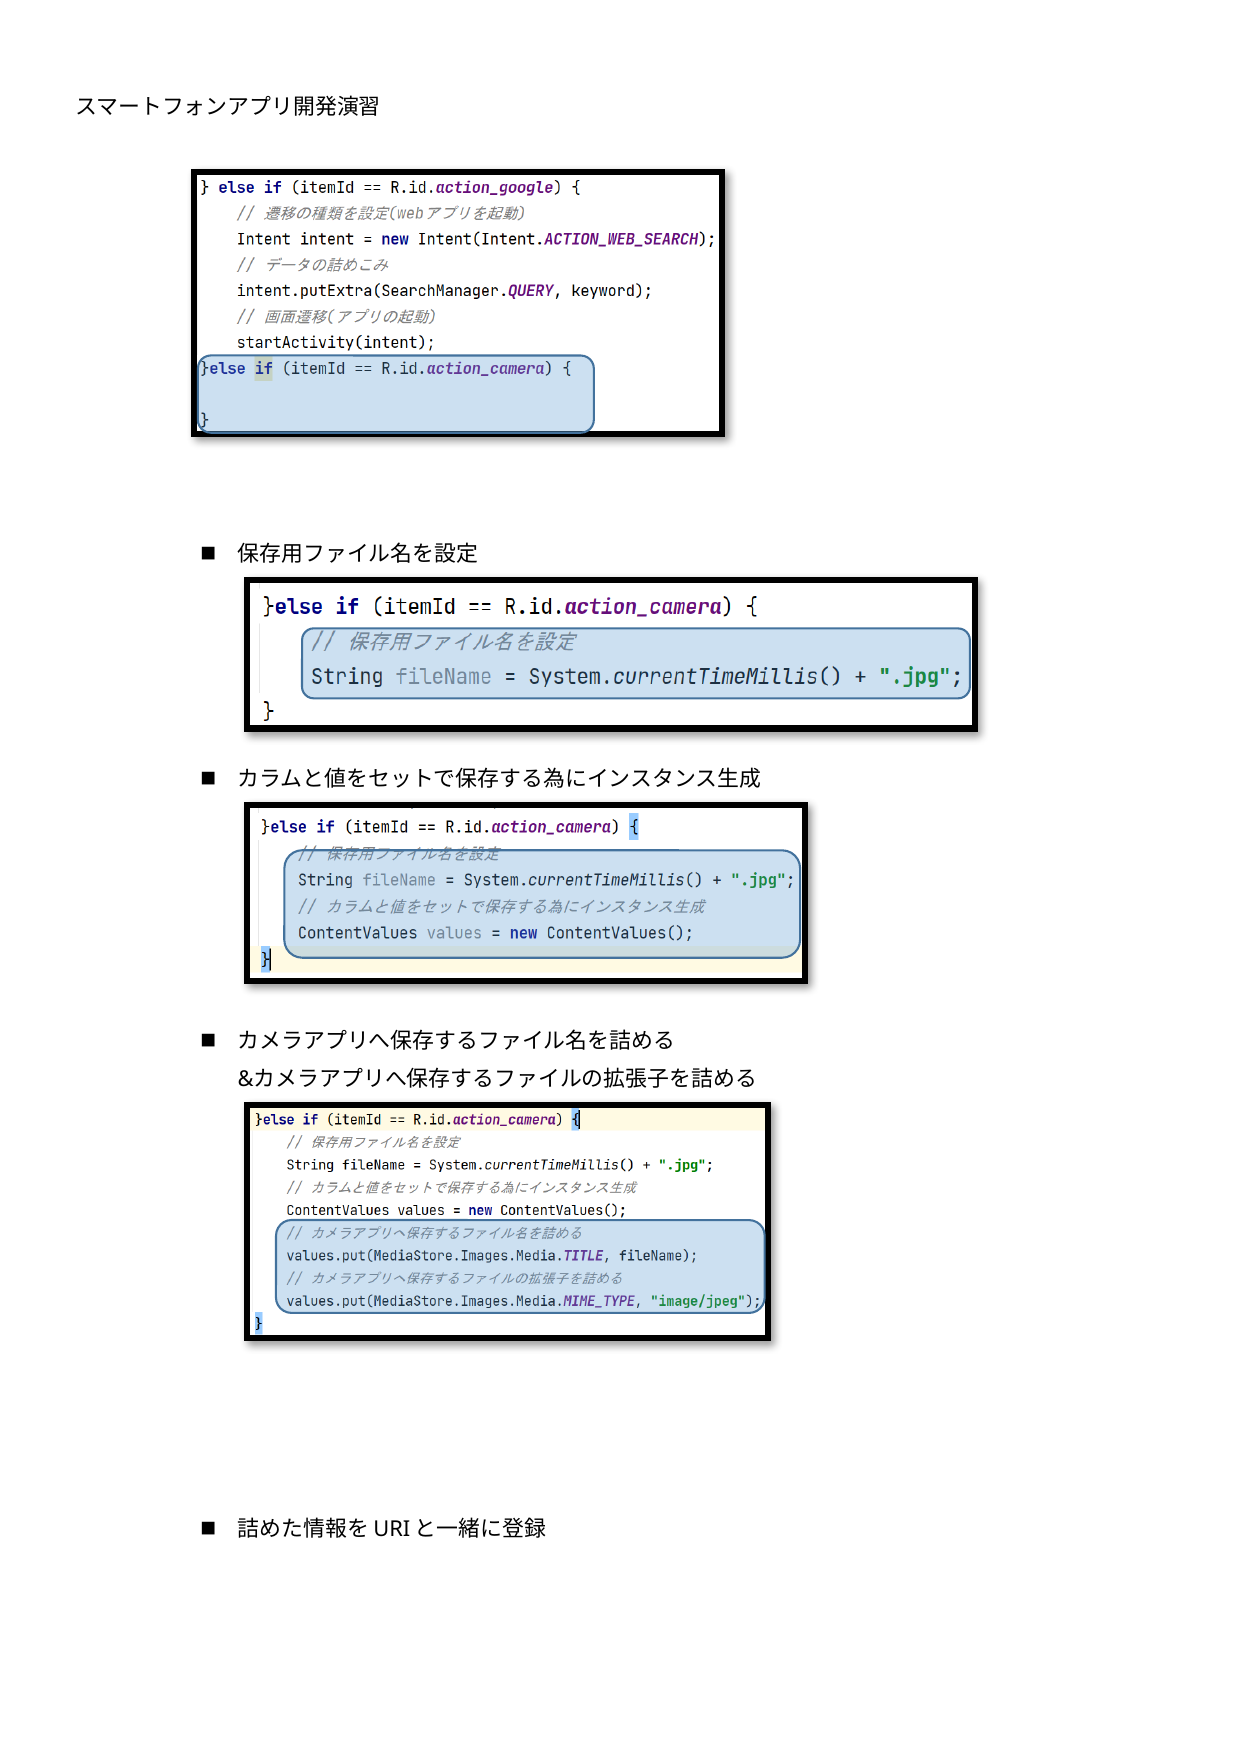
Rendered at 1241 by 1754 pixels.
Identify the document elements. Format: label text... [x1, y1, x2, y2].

list &カメラアプリへ保存するファイルの拡張子を詰める [237, 1058, 1165, 1096]
list 保存用ファイル名を設定 [200, 533, 1165, 571]
picture [197, 175, 719, 431]
list 詰めた情報をURIと一緒に登録 [200, 1508, 1165, 1546]
list カメラアプリへ保存するファイル名を詰める [200, 1021, 1165, 1058]
picture [250, 1108, 765, 1335]
picture [250, 808, 802, 978]
picture [250, 583, 972, 725]
list カラムと値をセットで保存する為にインスタンス生成 [200, 758, 1165, 796]
